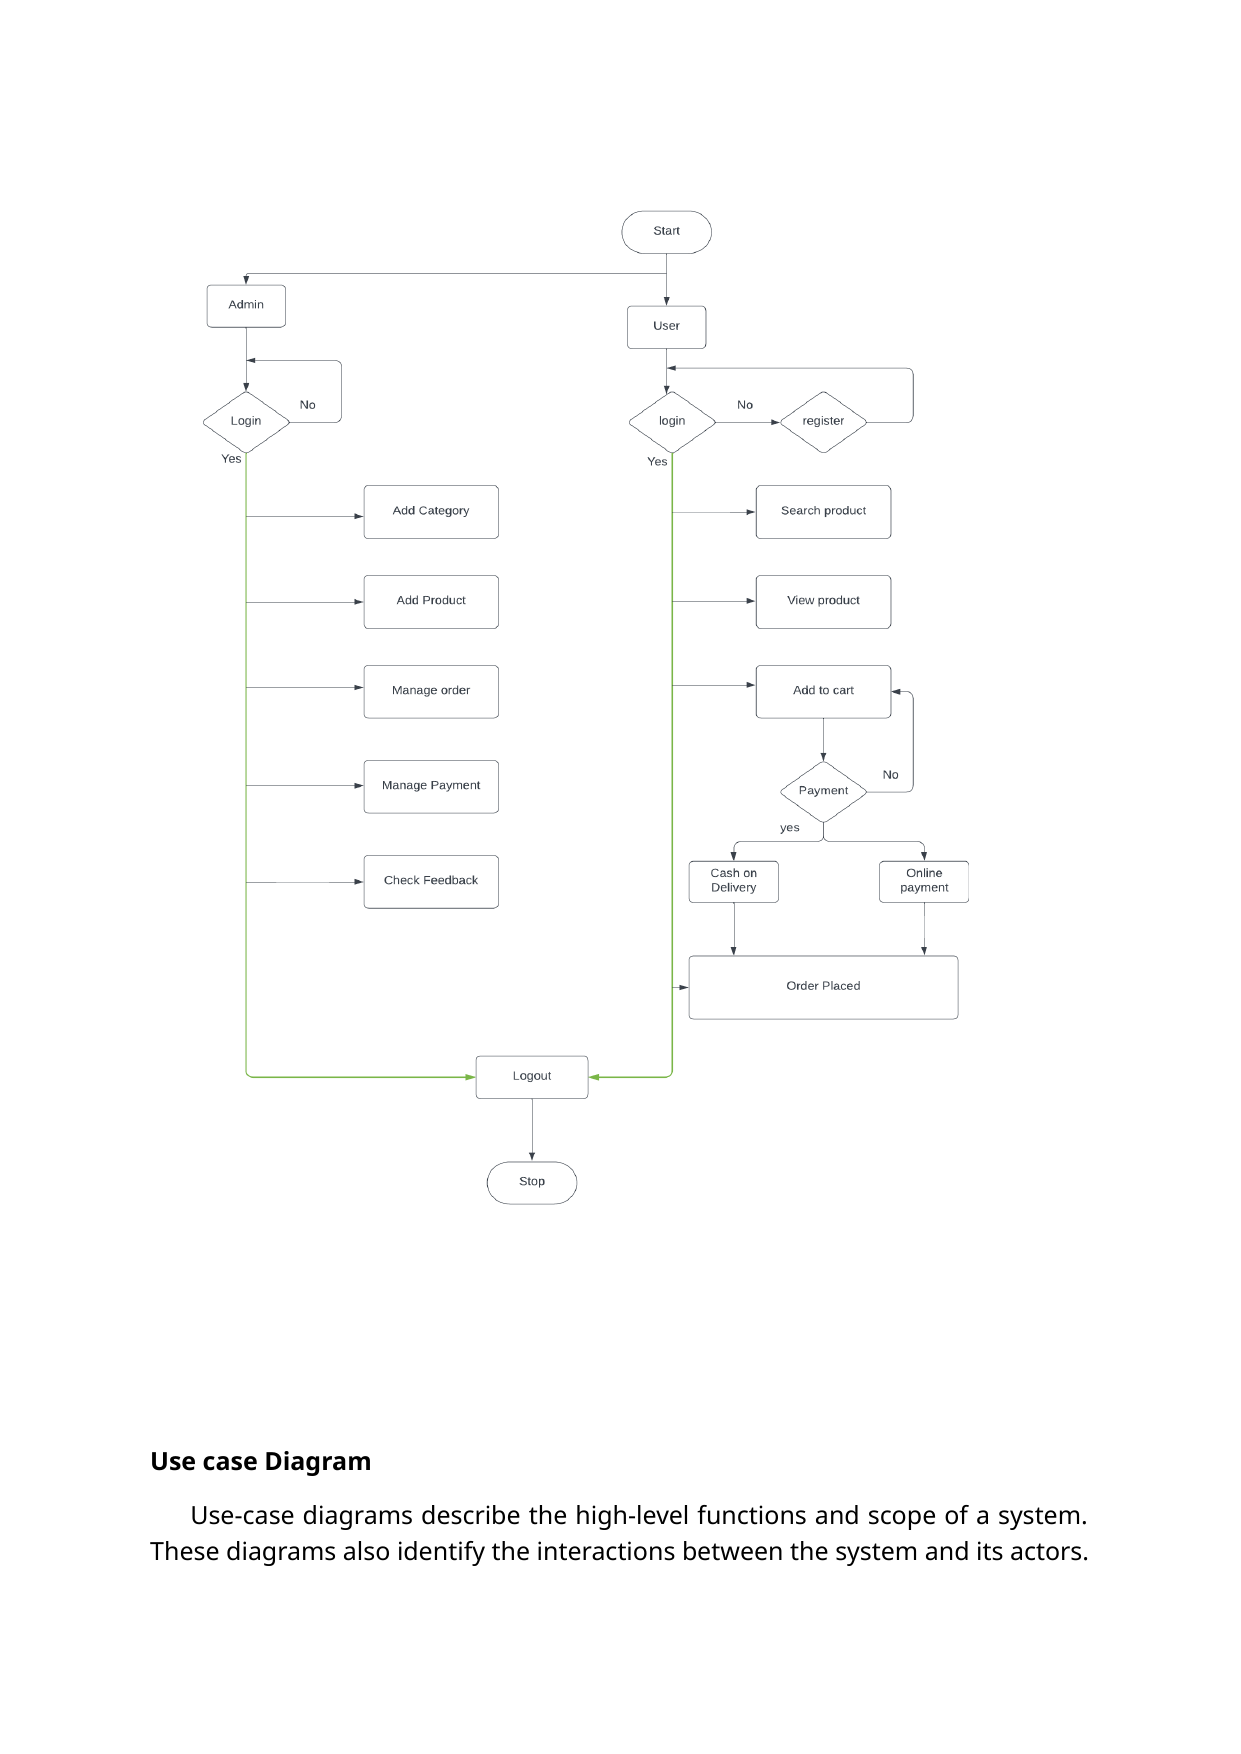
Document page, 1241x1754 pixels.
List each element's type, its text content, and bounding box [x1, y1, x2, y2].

picture [150, 150, 969, 1265]
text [150, 1497, 1090, 1568]
text Use case Diagram [150, 1444, 1090, 1478]
